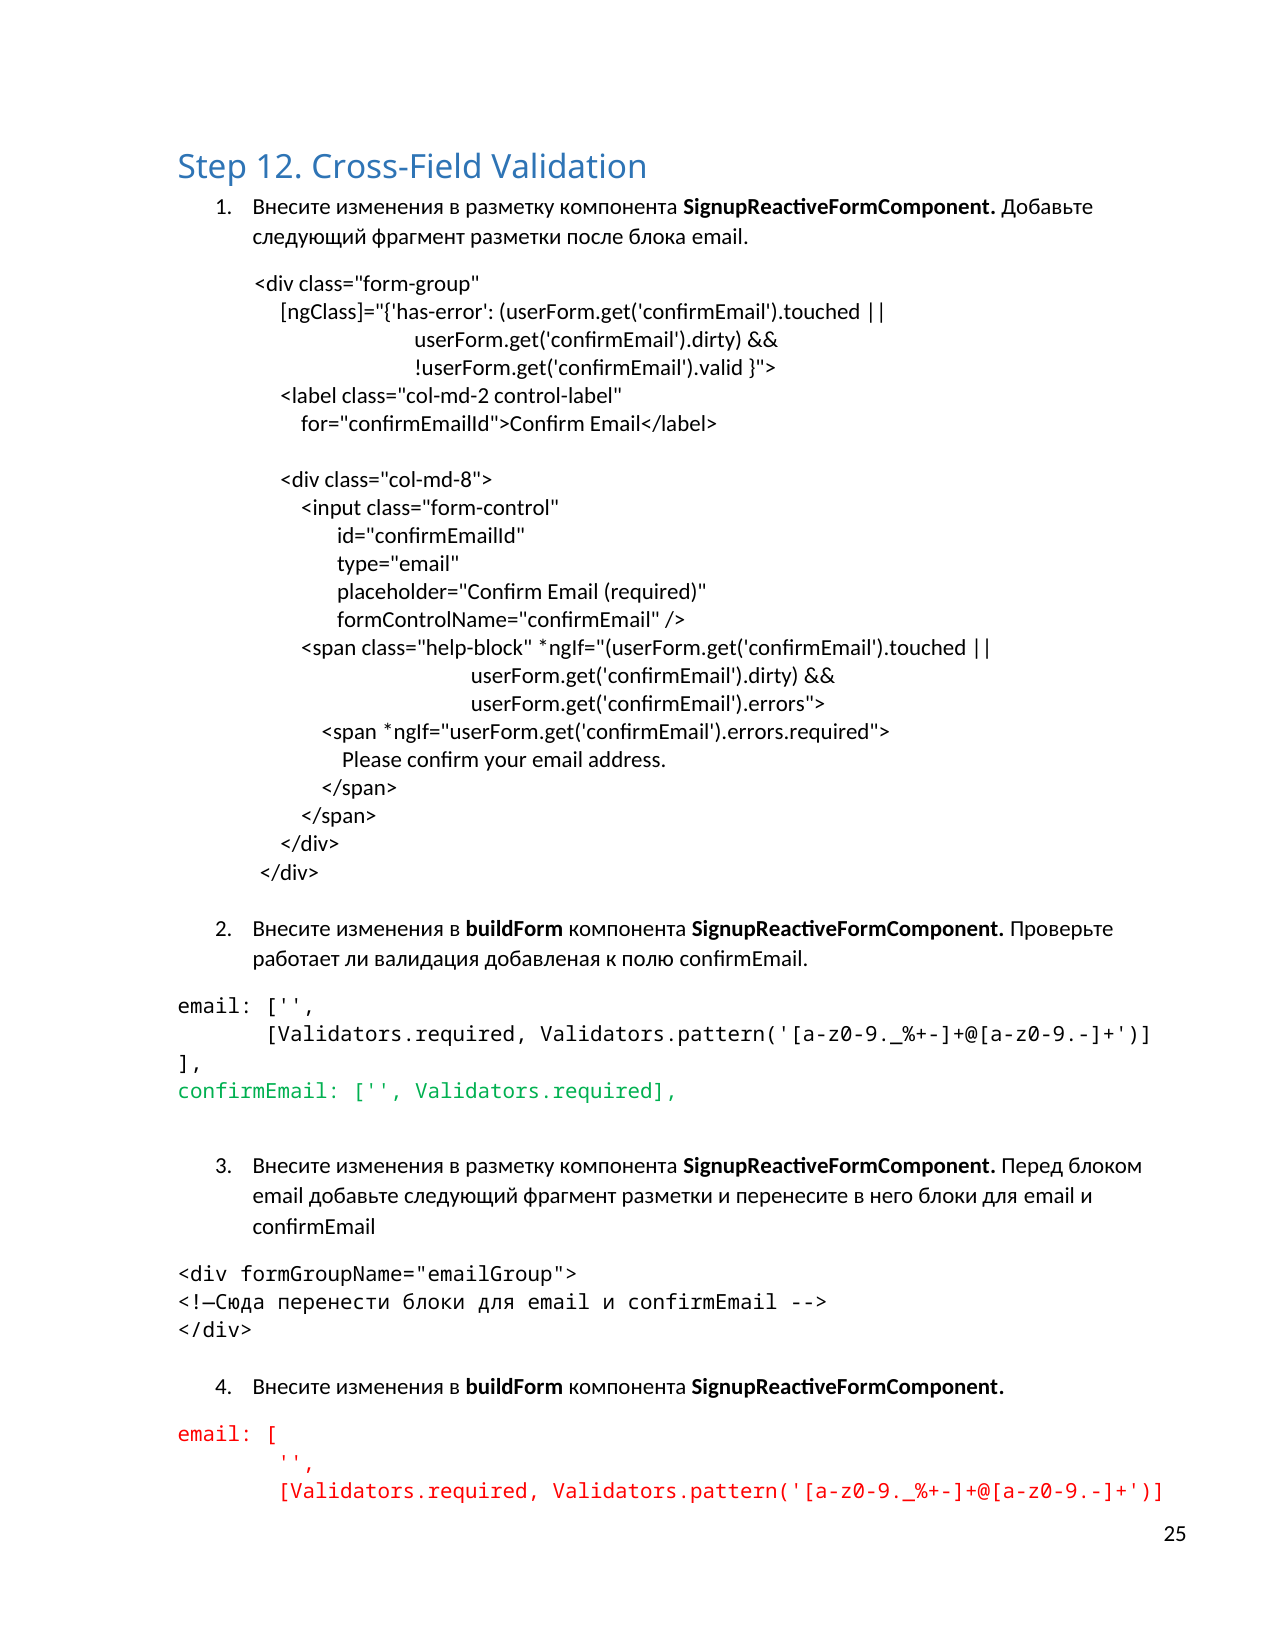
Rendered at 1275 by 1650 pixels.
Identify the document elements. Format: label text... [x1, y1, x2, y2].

text placeholder="Confirm Email (required)" [177, 577, 1186, 605]
text confirmEmail: ['', Validators.required], [177, 1076, 1186, 1104]
text for="confirmEmailId">Confirm Email</label> [177, 409, 1186, 437]
text <!—Сюда перенести блоки для email и confirmEmail --> [177, 1287, 1186, 1316]
text ], [177, 1048, 1186, 1076]
text <div class="form-group" [177, 269, 1186, 297]
list Внесите изменения в buildForm компонента SignupReactiveFormComponent. [215, 1372, 1186, 1400]
text [Validators.required, Validators.pattern('[a-z0-9._%+-]+@[a-z0-9.-]+')] [177, 1019, 1186, 1048]
text </div> [177, 1316, 1186, 1344]
list Внесите изменения в разметку компонента SignupReactiveFormComponent. Добавьте следующий фрагмент разметки после блока email. [215, 192, 1186, 250]
text userForm.get('confirmEmail').dirty) && [177, 325, 1186, 353]
text userForm.get('confirmEmail').errors"> [177, 689, 1186, 717]
list Внесите изменения в buildForm компонента SignupReactiveFormComponent. Проверьте работает ли валидация добавленая к полю confirmEmail. [215, 914, 1186, 972]
text <label class="col-md-2 control-label" [177, 381, 1186, 409]
text '', [177, 1448, 1186, 1476]
text !userForm.get('confirmEmail').valid }"> [177, 353, 1186, 381]
text <span class="help-block" *ngIf="(userForm.get('confirmEmail').touched || [177, 633, 1186, 661]
text id="confirmEmailId" [177, 521, 1186, 549]
text </div> [177, 829, 1186, 858]
text [ngClass]="{'has-error': (userForm.get('confirmEmail').touched || [177, 297, 1186, 325]
subtitle Step 12. Cross-Field Validation [177, 143, 1186, 188]
text <div class="col-md-8"> [177, 465, 1186, 493]
text </span> [177, 773, 1186, 802]
text Please confirm your email address. [177, 746, 1186, 773]
text email: [ [177, 1419, 1186, 1448]
text userForm.get('confirmEmail').dirty) && [177, 661, 1186, 689]
text <div formGroupName="emailGroup"> [177, 1259, 1186, 1287]
list Внесите изменения в разметку компонента SignupReactiveFormComponent. Перед блоком email добавьте следующий фрагмент разметки и перенесите в него блоки для email и confirmEmail [215, 1151, 1186, 1240]
text <input class="form-control" [177, 493, 1186, 521]
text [177, 1476, 1186, 1504]
text formControlName="confirmEmail" /> [177, 605, 1186, 633]
text </span> [177, 802, 1186, 829]
text </div> [177, 858, 1186, 886]
text <span *ngIf="userForm.get('confirmEmail').errors.required"> [177, 717, 1186, 746]
text email: ['', [177, 991, 1186, 1019]
text type="email" [177, 549, 1186, 577]
